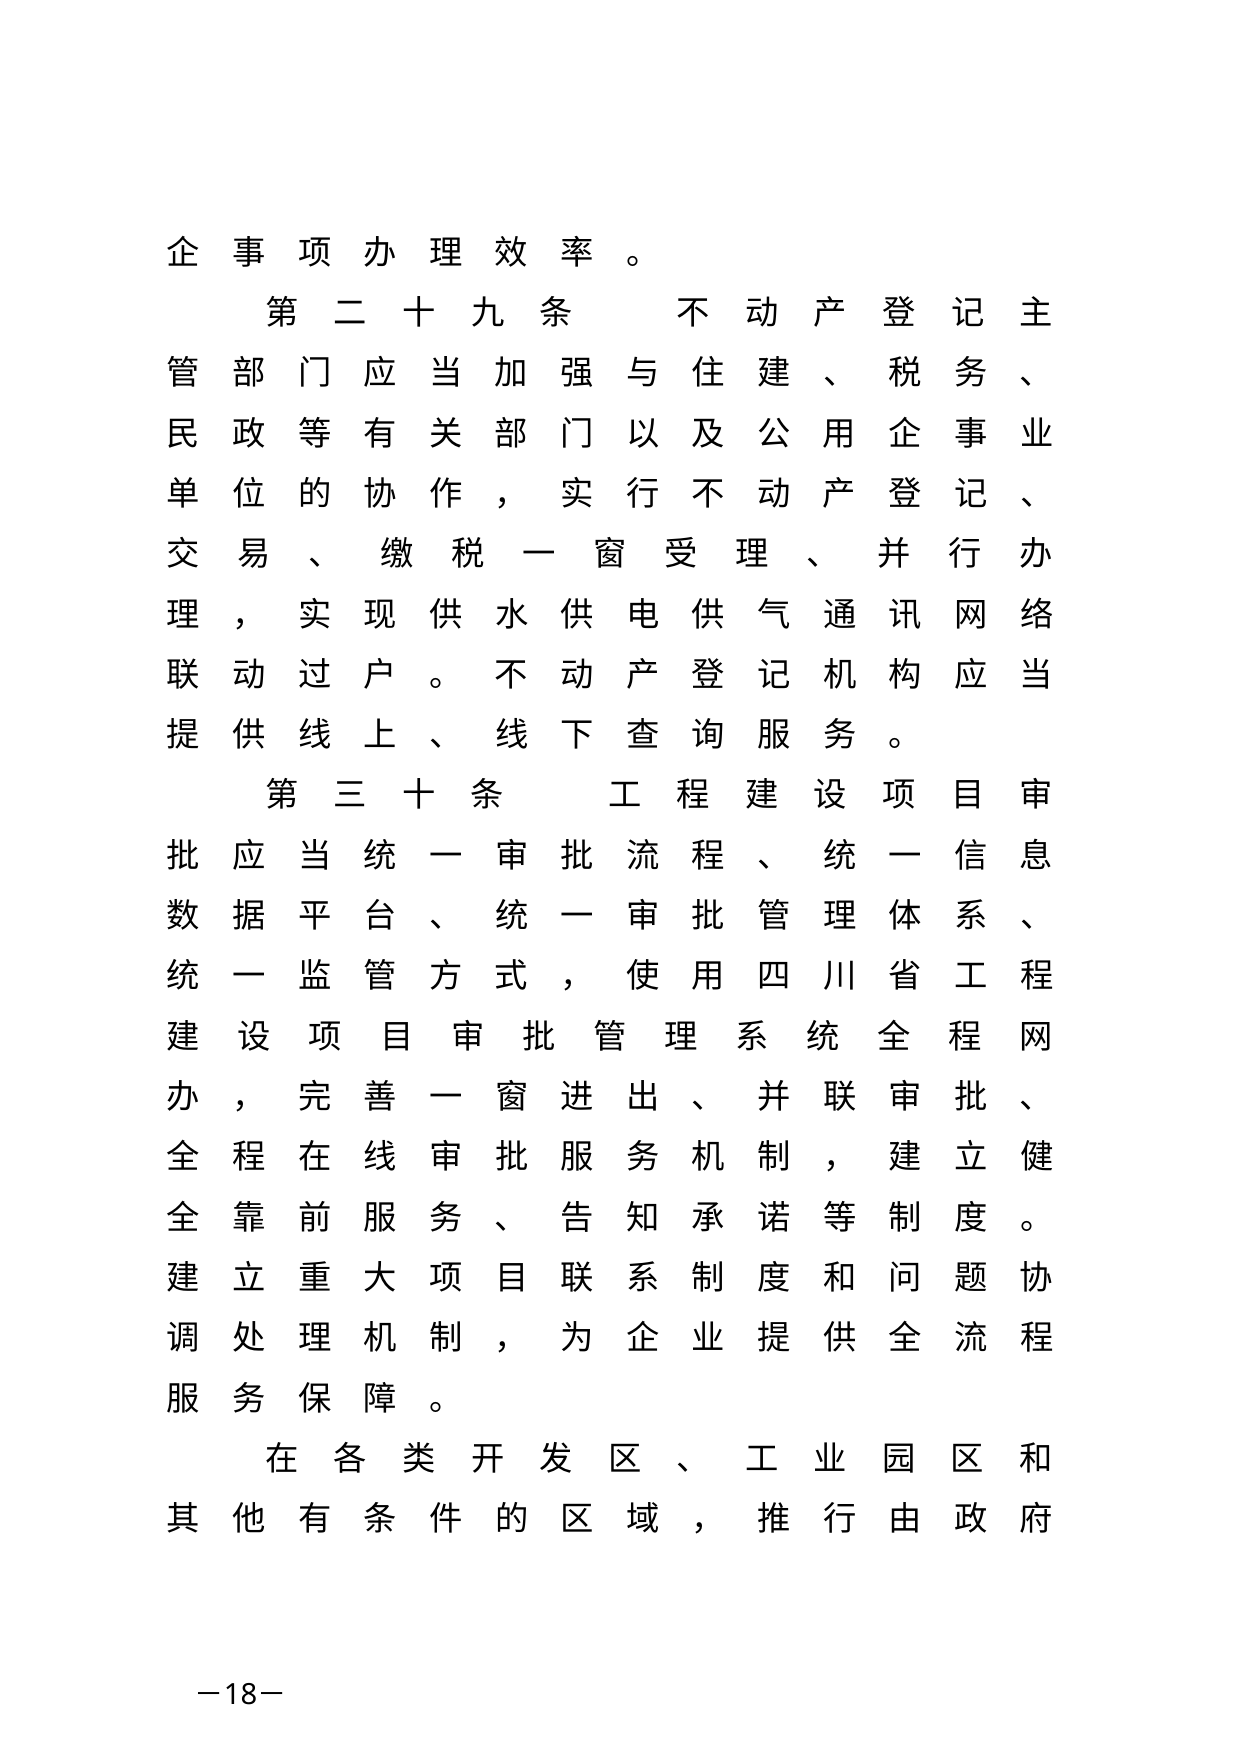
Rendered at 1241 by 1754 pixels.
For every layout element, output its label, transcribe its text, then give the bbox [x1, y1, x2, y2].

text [167, 219, 1085, 280]
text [167, 1426, 1085, 1546]
text 第三十条 工程建设项目审批应当统一审批流程、统一信息数据平台、统一审批管理体系、统一监管方式，使用四川省工程建设项目审批管理系统全程网办，完善一窗进出、并联审批、全程在线审批服务机制，建立健全靠前服务、告知承诺等制度。建立重大项目联系制度和问题协调处理机制，为企业提供全流程服务保障。 [167, 762, 1085, 1426]
text 第二十九条 不动产登记主管部门应当加强与住建、税务、民政等有关部门以及公用企事业单位的协作，实行不动产登记、交易、缴税一窗受理、并行办理，实现供水供电供气通讯网络联动过户。不动产登记机构应当提供线上、线下查询服务。 [167, 280, 1085, 762]
